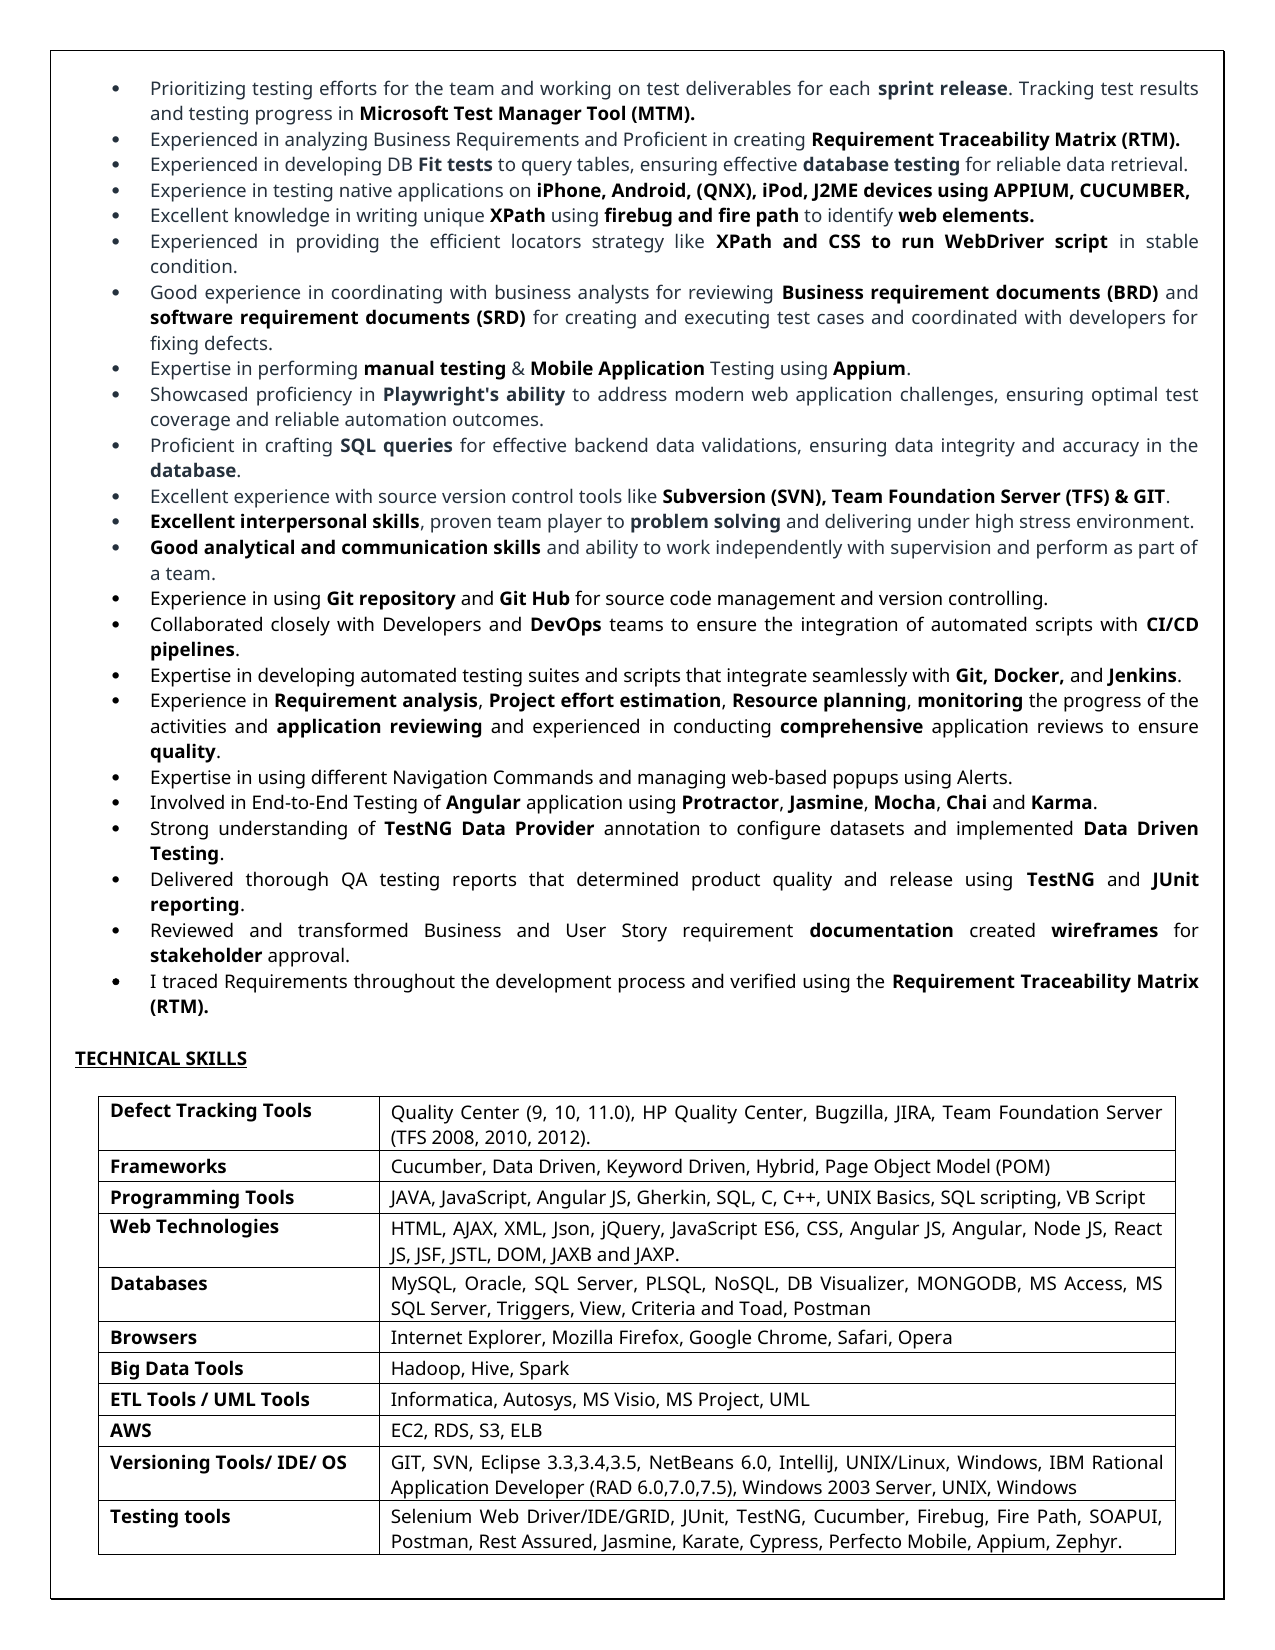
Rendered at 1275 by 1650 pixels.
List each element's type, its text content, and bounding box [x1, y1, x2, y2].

table_cell HTML, AJAX, XML, Json, jQuery, JavaScript ES6, CSS, Angular JS, Angular, Node JS, React JS, JSF, JSTL, DOM, JAXB and JAXP. [380, 1214, 1175, 1267]
list Expertise in performing manual testing & Mobile Application Testing using Appium. [112, 356, 1199, 381]
list Delivered thorough QA testing reports that determined product quality and release using TestNG and JUnit reporting. [112, 866, 1199, 917]
table_cell Cucumber, Data Driven, Keyword Driven, Hybrid, Page Object Model (POM) [380, 1151, 1175, 1181]
list Involved in End-to-End Testing of Angular application using Protractor, Jasmine, Mocha, Chai and Karma. [112, 789, 1199, 815]
table_cell Big Data Tools [99, 1353, 379, 1383]
list Experience in using Git repository and Git Hub for source code management and version controlling. [112, 585, 1199, 611]
list I traced Requirements throughout the development process and verified using the Requirement Traceability Matrix (RTM). [112, 968, 1199, 1019]
list Excellent knowledge in writing unique XPath using firebug and fire path to identify web elements. [112, 203, 1199, 228]
table_cell EC2, RDS, S3, ELB [380, 1416, 1175, 1446]
table_cell Programming Tools [99, 1182, 379, 1212]
table_header Defect Tracking Tools [99, 1097, 379, 1150]
list Experience in Requirement analysis, Project effort estimation, Resource planning, monitoring the progress of the activities and application reviewing and experienced in conducting comprehensive application reviews to ensure quality. [112, 687, 1199, 764]
list Strong understanding of TestNG Data Provider annotation to configure datasets and implemented Data Driven Testing. [112, 815, 1199, 866]
table_cell Databases [99, 1268, 379, 1321]
list Prioritizing testing efforts for the team and working on test deliverables for each sprint release. Tracking test results and testing progress in Microsoft Test Manager Tool (MTM). [112, 75, 1199, 126]
table_cell Internet Explorer, Mozilla Firefox, Google Chrome, Safari, Opera [380, 1322, 1175, 1352]
list Reviewed and transformed Business and User Story requirement documentation created wireframes for stakeholder approval. [112, 917, 1199, 968]
list Experienced in providing the efficient locators strategy like XPath and CSS to run WebDriver script in stable condition. [112, 228, 1199, 279]
table_cell Frameworks [99, 1151, 379, 1181]
list Proficient in crafting SQL queries for effective backend data validations, ensuring data integrity and accuracy in the database. [112, 432, 1199, 483]
table_cell MySQL, Oracle, SQL Server, PLSQL, NoSQL, DB Visualizer, MONGODB, MS Access, MS SQL Server, Triggers, View, Criteria and Toad, Postman [380, 1268, 1175, 1321]
list Showcased proficiency in Playwright's ability to address modern web application challenges, ensuring optimal test coverage and reliable automation outcomes. [112, 381, 1199, 432]
table_cell JAVA, JavaScript, Angular JS, Gherkin, SQL, C, C++, UNIX Basics, SQL scripting, VB Script [380, 1182, 1175, 1212]
table_cell Informatica, Autosys, MS Visio, MS Project, UML [380, 1384, 1175, 1414]
list Experienced in developing DB Fit tests to query tables, ensuring effective database testing for reliable data retrieval. [112, 152, 1199, 177]
list Expertise in using different Navigation Commands and managing web-based popups using Alerts. [112, 764, 1199, 789]
list Good experience in coordinating with business analysts for reviewing Business requirement documents (BRD) and software requirement documents (SRD) for creating and executing test cases and coordinated with developers for fixing defects. [112, 279, 1199, 356]
list Good analytical and communication skills and ability to work independently with supervision and perform as part of a team. [112, 534, 1199, 585]
list Experienced in analyzing Business Requirements and Proficient in creating Requirement Traceability Matrix (RTM). [112, 126, 1199, 152]
table_cell Hadoop, Hive, Spark [380, 1353, 1175, 1383]
table_cell Testing tools [99, 1501, 379, 1554]
list Excellent interpersonal skills, proven team player to problem solving and delivering under high stress environment. [112, 509, 1199, 534]
table_cell Browsers [99, 1322, 379, 1352]
list Excellent experience with source version control tools like Subversion (SVN), Team Foundation Server (TFS) & GIT. [112, 483, 1199, 509]
table_cell ETL Tools / UML Tools [99, 1384, 379, 1414]
list Experience in testing native applications on iPhone, Android, (QNX), iPod, J2ME devices using APPIUM, CUCUMBER, [112, 177, 1199, 203]
table_header Quality Center (9, 10, 11.0), HP Quality Center, Bugzilla, JIRA, Team Foundation Server (TFS 2008, 2010, 2012). [380, 1097, 1175, 1150]
table_cell Selenium Web Driver/IDE/GRID, JUnit, TestNG, Cucumber, Firebug, Fire Path, SOAPUI, Postman, Rest Assured, Jasmine, Karate, Cypress, Perfecto Mobile, Appium, Zephyr. [380, 1501, 1175, 1554]
table_cell Versioning Tools/ IDE/ OS [99, 1447, 379, 1500]
table_cell GIT, SVN, Eclipse 3.3,3.4,3.5, NetBeans 6.0, IntelliJ, UNIX/Linux, Windows, IBM Rational Application Developer (RAD 6.0,7.0,7.5), Windows 2003 Server, UNIX, Windows [380, 1447, 1175, 1500]
text TECHNICAL SKILLS [75, 1045, 1199, 1070]
list Expertise in developing automated testing suites and scripts that integrate seamlessly with Git, Docker, and Jenkins. [112, 662, 1199, 687]
list Collaborated closely with Developers and DevOps teams to ensure the integration of automated scripts with CI/CD pipelines. [112, 611, 1199, 662]
table_cell Web Technologies [99, 1214, 379, 1267]
table_cell AWS [99, 1416, 379, 1446]
